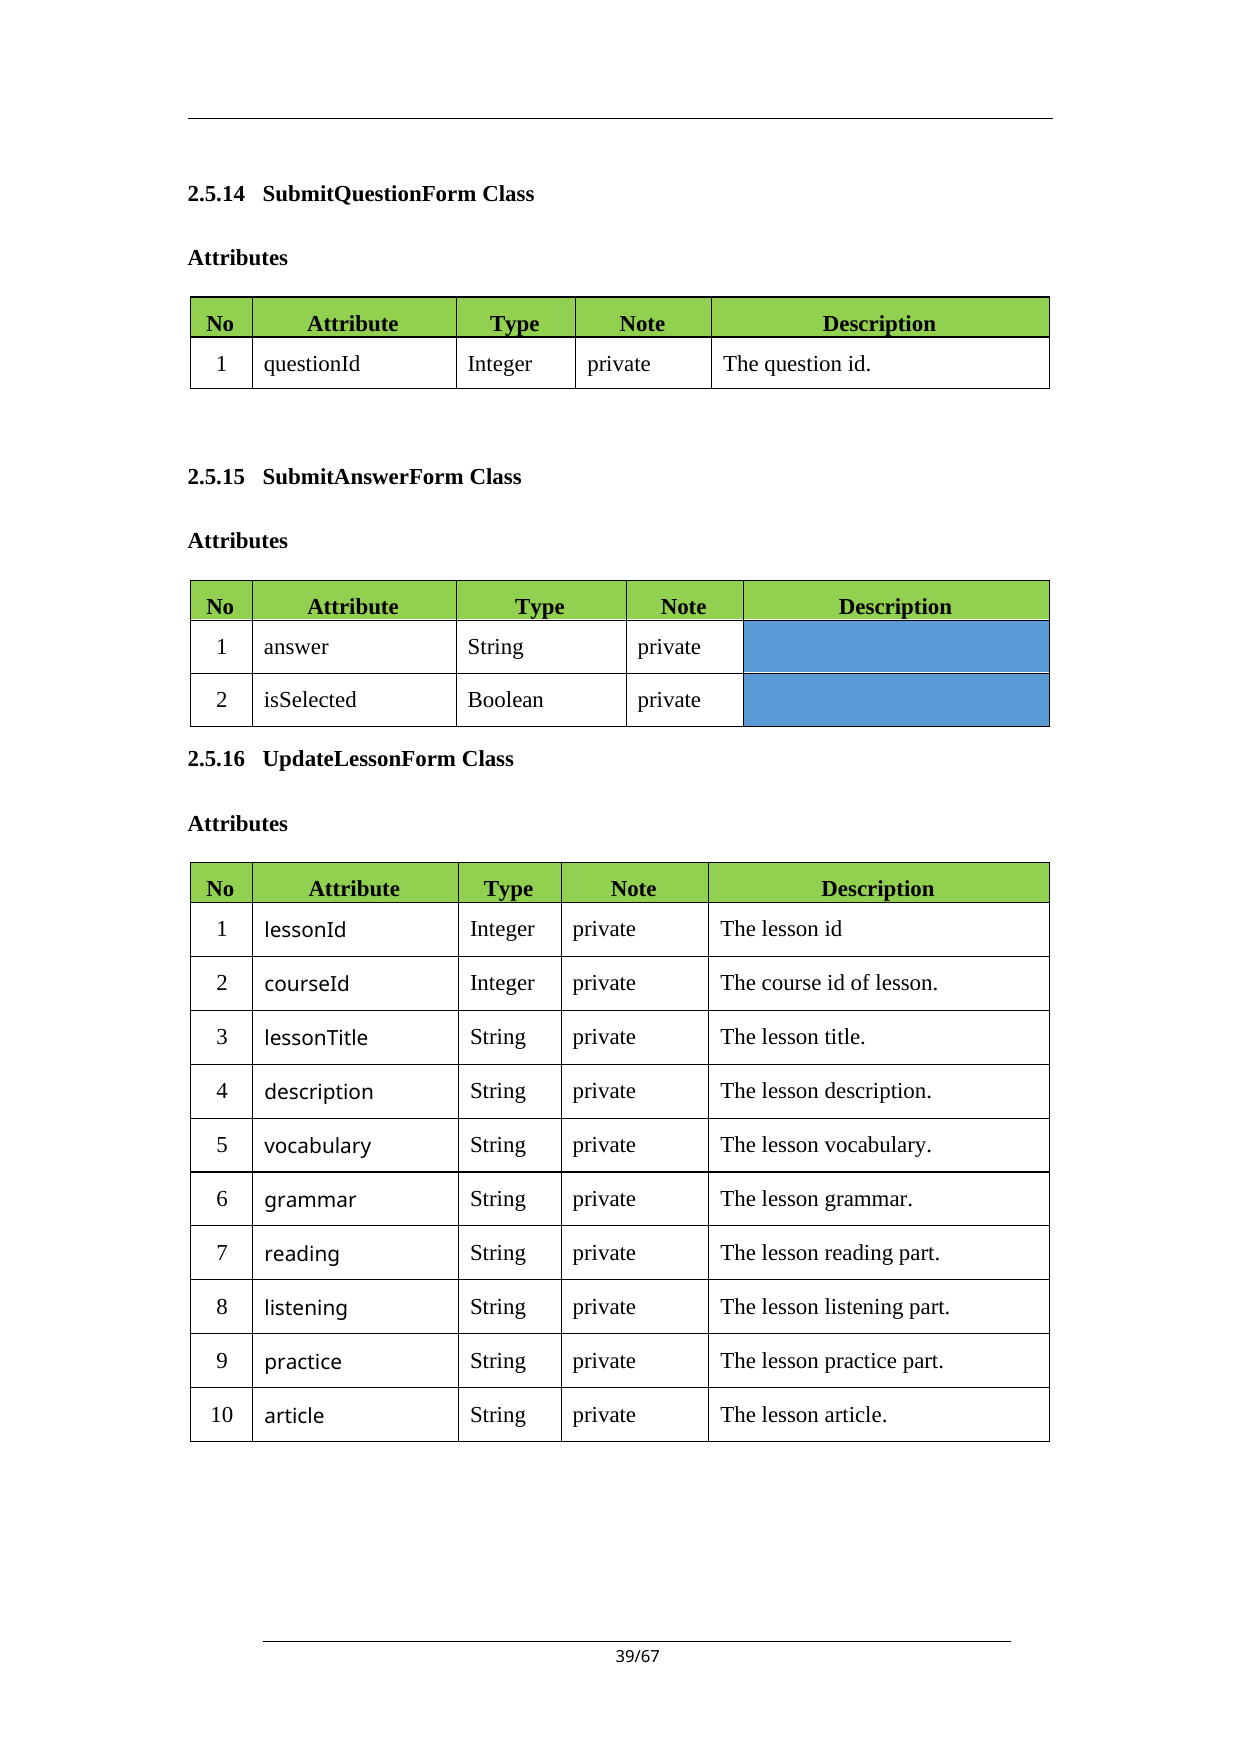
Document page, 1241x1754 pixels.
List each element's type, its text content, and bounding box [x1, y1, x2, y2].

table_cell Boolean [457, 674, 626, 726]
table_cell lessonId [253, 903, 458, 956]
table_header Type [459, 863, 561, 902]
table_header Type [457, 581, 626, 619]
table_cell private [562, 957, 708, 1009]
table_cell The question id. [712, 338, 1049, 388]
table_cell 6 [191, 1173, 252, 1225]
table_cell String [459, 1011, 561, 1063]
table_cell 1 [191, 338, 252, 388]
table_cell The course id of lesson. [709, 957, 1049, 1009]
table_cell private [562, 1011, 708, 1063]
table_cell private [627, 674, 743, 726]
table_cell 1 [191, 903, 252, 956]
table_cell The lesson title. [709, 1011, 1049, 1063]
table_cell lessonTitle [253, 1011, 458, 1063]
table_header Note [627, 581, 743, 619]
table_cell String [459, 1173, 561, 1225]
table_header Type [457, 298, 575, 336]
table_header No [191, 863, 252, 902]
table_cell private [562, 1334, 708, 1387]
table_cell String [457, 621, 626, 672]
table_cell 4 [191, 1065, 252, 1117]
table_cell vocabulary [253, 1119, 458, 1171]
table_cell The lesson description. [709, 1065, 1049, 1117]
table_cell questionId [253, 338, 456, 388]
table_cell 8 [191, 1280, 252, 1333]
subtitle SubmitAnswerForm Class [187, 463, 1053, 489]
table_cell [744, 621, 1049, 672]
table_cell 9 [191, 1334, 252, 1387]
subtitle UpdateLessonForm Class [187, 745, 1053, 772]
table_cell The lesson practice part. [709, 1334, 1049, 1387]
table_cell isSelected [253, 674, 456, 726]
table_header No [191, 298, 252, 336]
table_cell 2 [191, 674, 252, 726]
table_header Description [709, 863, 1049, 902]
table_cell private [562, 1388, 708, 1441]
table_cell 3 [191, 1011, 252, 1063]
table_cell The lesson id [709, 903, 1049, 956]
table_header Description [744, 581, 1049, 619]
table_header Note [576, 298, 711, 336]
table_cell answer [253, 621, 456, 672]
table_cell 7 [191, 1226, 252, 1279]
table_cell 1 [191, 621, 252, 672]
table_cell private [562, 1173, 708, 1225]
table_cell private [562, 1226, 708, 1279]
table_cell The lesson reading part. [709, 1226, 1049, 1279]
table_cell private [562, 1280, 708, 1333]
table_cell private [562, 1119, 708, 1171]
table_cell description [253, 1065, 458, 1117]
table_cell String [459, 1334, 561, 1387]
subtitle Attributes [187, 810, 1053, 836]
table_cell The lesson grammar. [709, 1173, 1049, 1225]
table_cell Integer [459, 957, 561, 1009]
table_cell reading [253, 1226, 458, 1279]
table_cell String [459, 1280, 561, 1333]
table_cell private [576, 338, 711, 388]
table_cell private [562, 1065, 708, 1117]
table_cell The lesson article. [709, 1388, 1049, 1441]
table_header No [191, 581, 252, 619]
table_cell String [459, 1119, 561, 1171]
table_cell 2 [191, 957, 252, 1009]
table_cell courseId [253, 957, 458, 1009]
table_cell 10 [191, 1388, 252, 1441]
table_cell article [253, 1388, 458, 1441]
table_cell [744, 674, 1049, 726]
table_cell Integer [457, 338, 575, 388]
table_cell String [459, 1226, 561, 1279]
table_cell listening [253, 1280, 458, 1333]
table_cell String [459, 1388, 561, 1441]
table_header Attribute [253, 298, 456, 336]
table_cell Integer [459, 903, 561, 956]
table_header Attribute [253, 581, 456, 619]
table_header Description [712, 298, 1049, 336]
subtitle Attributes [187, 528, 1053, 554]
subtitle SubmitQuestionForm Class [187, 180, 1053, 206]
table_cell private [562, 903, 708, 956]
table_cell grammar [253, 1173, 458, 1225]
table_cell String [459, 1065, 561, 1117]
subtitle Attributes [187, 244, 1053, 271]
table_cell practice [253, 1334, 458, 1387]
table_cell The lesson vocabulary. [709, 1119, 1049, 1171]
table_header Note [562, 863, 708, 902]
table_cell The lesson listening part. [709, 1280, 1049, 1333]
table_cell private [627, 621, 743, 672]
table_cell 5 [191, 1119, 252, 1171]
table_header Attribute [253, 863, 458, 902]
